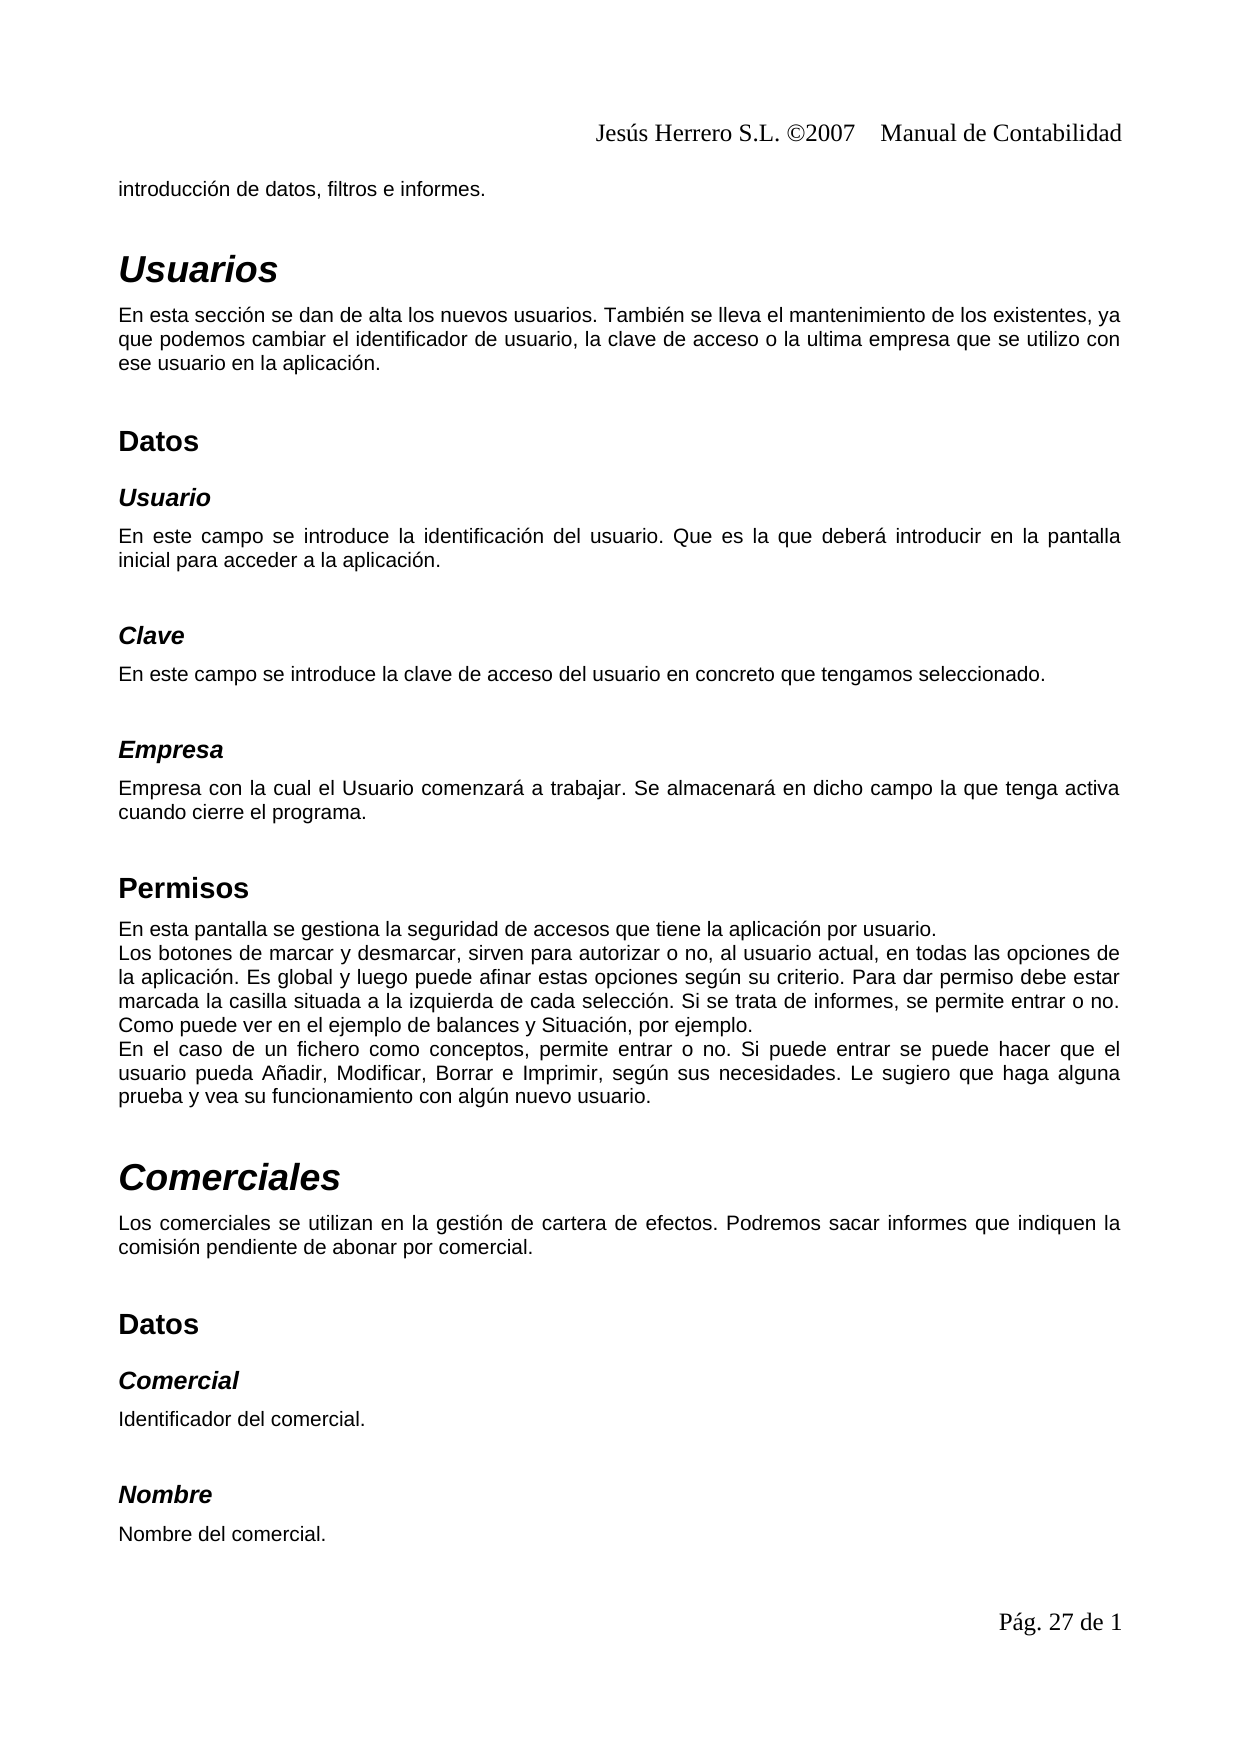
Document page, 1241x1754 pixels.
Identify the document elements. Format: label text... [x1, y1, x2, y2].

text Identificador del comercial. [118, 1407, 1122, 1431]
text Los botones de marcar y desmarcar, sirven para autorizar o no, al usuario actual, en todas las opciones de la aplicación. Es global y luego puede afinar estas opciones según su criterio. Para dar permiso debe estar marcada la casilla situada a la izquierda de cada selección. Si se trata de informes, se permite entrar o no. Como puede ver en el ejemplo de balances y Situación, por ejemplo. [118, 941, 1122, 1036]
subtitle Nombre [118, 1480, 1122, 1509]
subtitle Usuarios [118, 248, 1122, 291]
subtitle Comercial [118, 1366, 1122, 1395]
text introducción de datos, filtros e informes. [118, 177, 1122, 201]
text En esta sección se dan de alta los nuevos usuarios. También se lleva el mantenimiento de los existentes, ya que podemos cambiar el identificador de usuario, la clave de acceso o la ultima empresa que se utilizo con ese usuario en la aplicación. [118, 303, 1122, 375]
subtitle Datos [118, 424, 1122, 458]
text Los comerciales se utilizan en la gestión de cartera de efectos. Podremos sacar informes que indiquen la comisión pendiente de abonar por comercial. [118, 1211, 1122, 1258]
text Empresa con la cual el Usuario comenzará a trabajar. Se almacenará en dicho campo la que tenga activa cuando cierre el programa. [118, 776, 1122, 824]
subtitle Permisos [118, 871, 1122, 904]
subtitle Datos [118, 1307, 1122, 1341]
text En este campo se introduce la clave de acceso del usuario en concreto que tengamos seleccionado. [118, 662, 1122, 686]
text En el caso de un fichero como conceptos, permite entrar o no. Si puede entrar se puede hacer que el usuario pueda Añadir, Modificar, Borrar e Imprimir, según sus necesidades. Le sugiero que haga alguna prueba y vea su funcionamiento con algún nuevo usuario. [118, 1036, 1122, 1108]
subtitle Comerciales [118, 1155, 1122, 1198]
subtitle Clave [118, 621, 1122, 649]
text En esta pantalla se gestiona la seguridad de accesos que tiene la aplicación por usuario. [118, 917, 1122, 941]
text En este campo se introduce la identificación del usuario. Que es la que deberá introducir en la pantalla inicial para acceder a la aplicación. [118, 524, 1122, 572]
text Nombre del comercial. [118, 1521, 1122, 1545]
subtitle Empresa [118, 735, 1122, 764]
subtitle Usuario [118, 483, 1122, 511]
